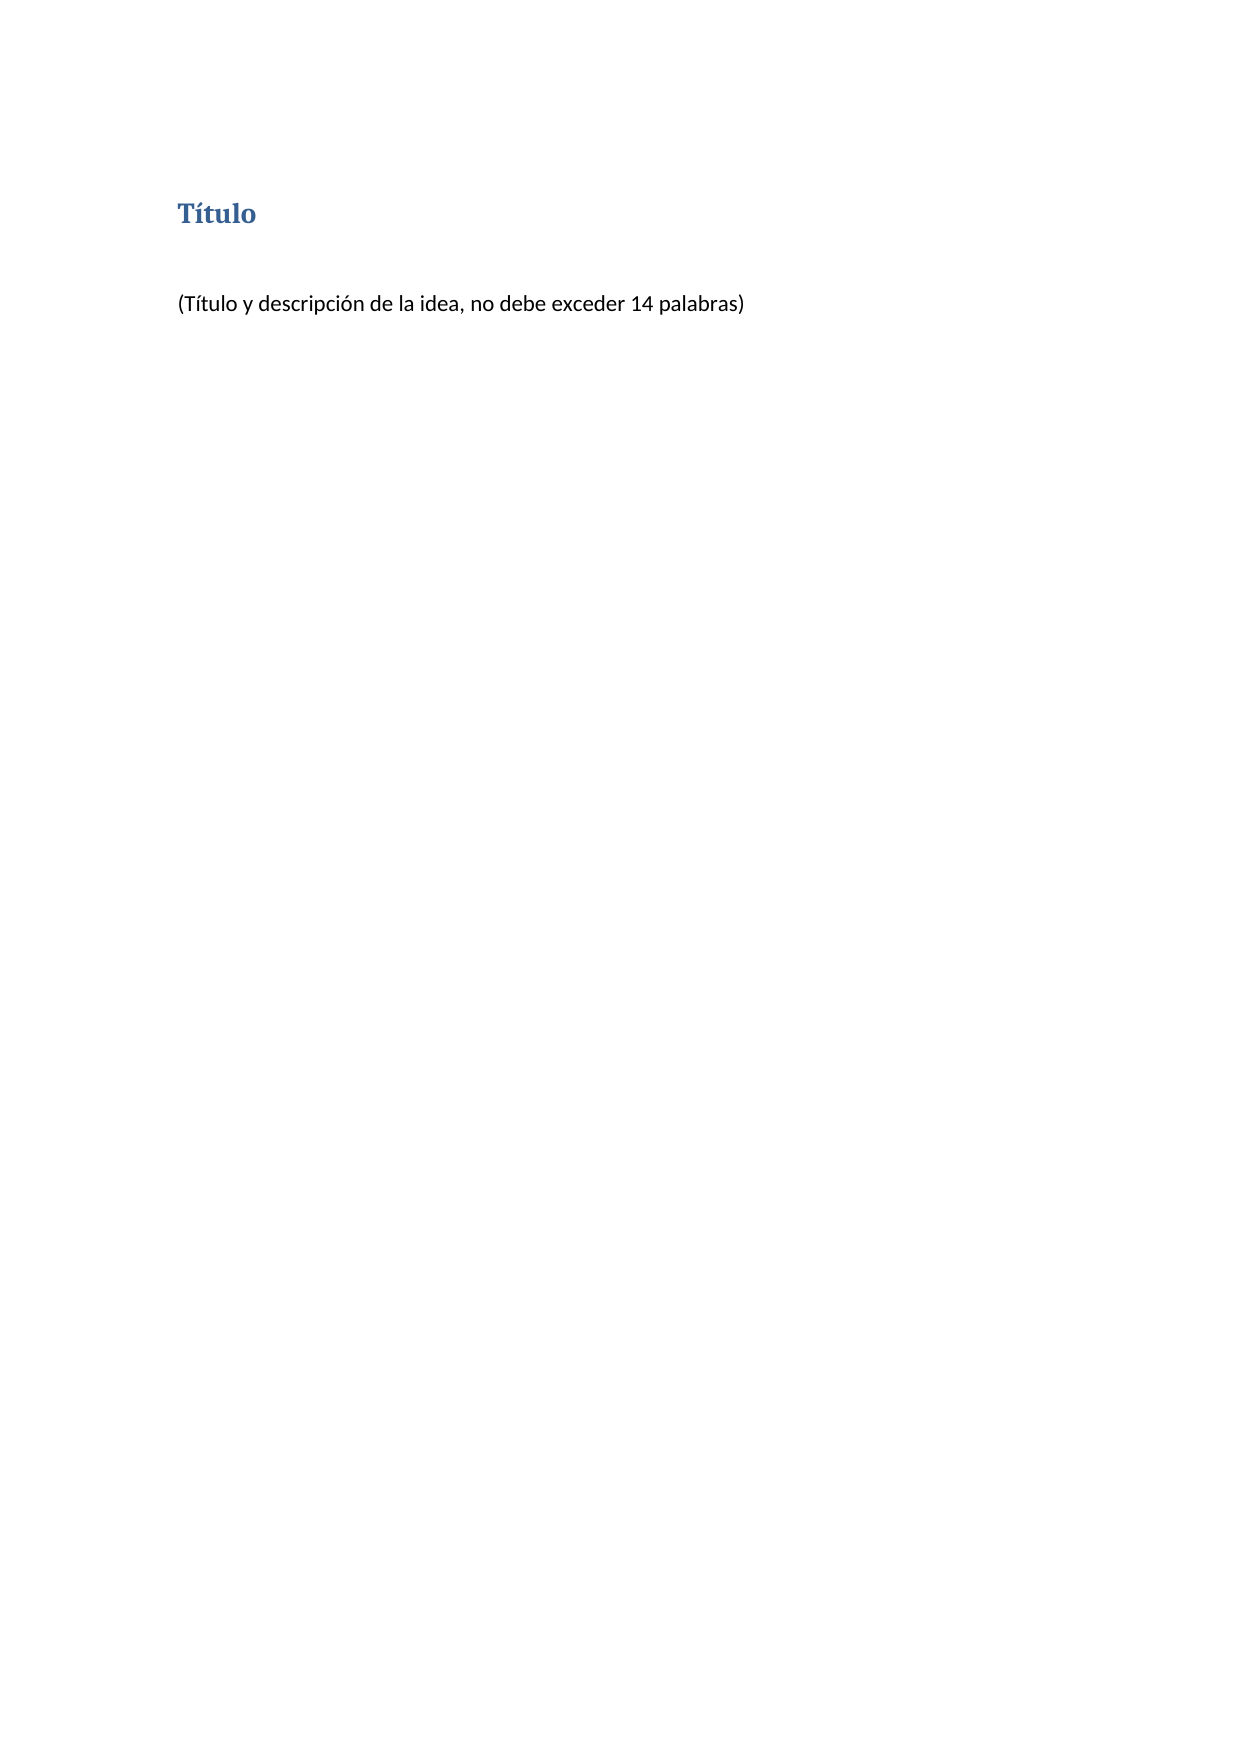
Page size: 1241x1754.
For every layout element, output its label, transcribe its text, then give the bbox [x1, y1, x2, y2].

subtitle Título [177, 198, 1063, 231]
text (Título y descripción de la idea, no debe exceder 14 palabras) [177, 289, 1063, 349]
